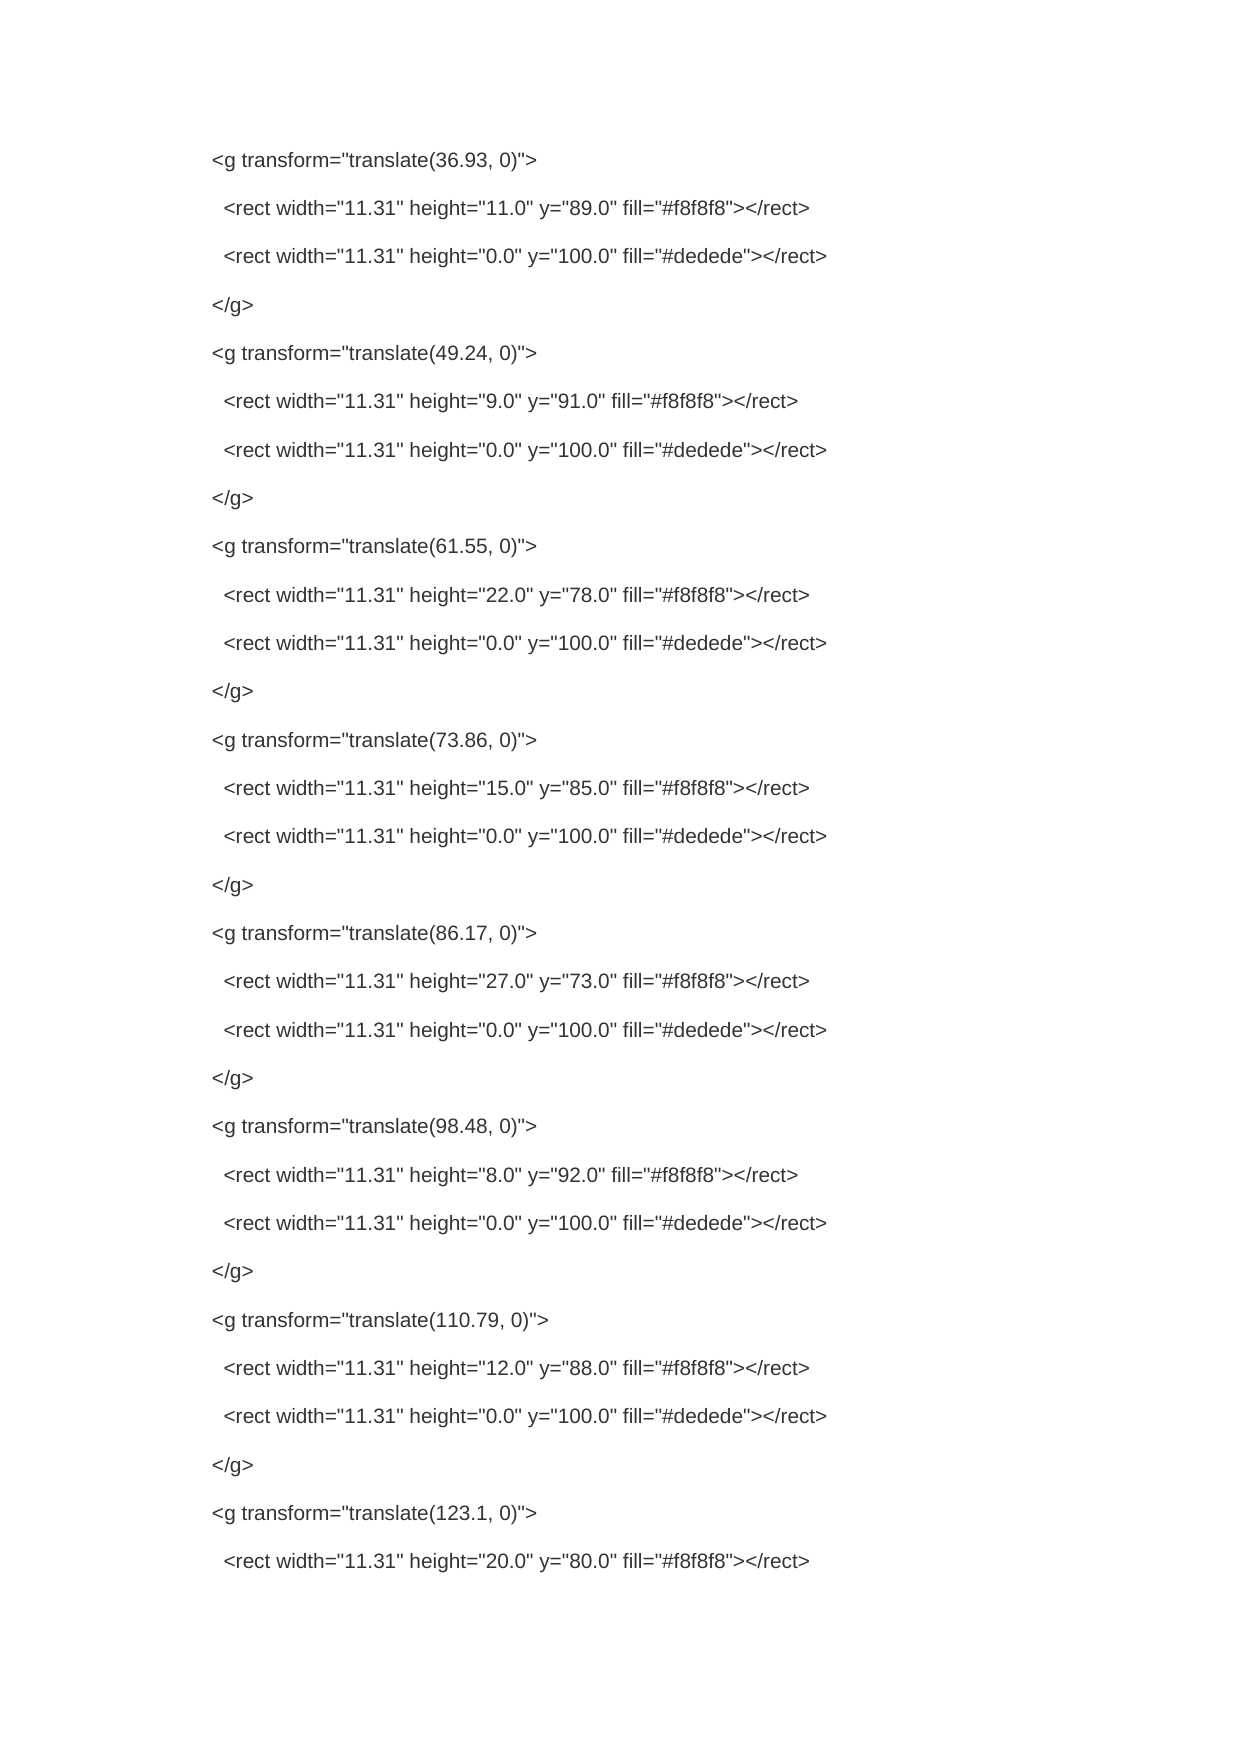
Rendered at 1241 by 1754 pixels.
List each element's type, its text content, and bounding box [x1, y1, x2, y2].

text <rect width="11.31" height="11.0" y="89.0" fill="#f8f8f8"></rect> [177, 196, 1063, 220]
text <rect width="11.31" height="9.0" y="91.0" fill="#f8f8f8"></rect> [177, 389, 1063, 413]
text </g> [177, 1066, 1063, 1090]
text <rect width="11.31" height="22.0" y="78.0" fill="#f8f8f8"></rect> [177, 583, 1063, 607]
text <g transform="translate(98.48, 0)"> [177, 1114, 1063, 1138]
text <g transform="translate(36.93, 0)"> [177, 148, 1063, 172]
text <g transform="translate(49.24, 0)"> [177, 341, 1063, 365]
text <g transform="translate(86.17, 0)"> [177, 921, 1063, 945]
text <rect width="11.31" height="0.0" y="100.0" fill="#dedede"></rect> [177, 438, 1063, 462]
text <rect width="11.31" height="27.0" y="73.0" fill="#f8f8f8"></rect> [177, 969, 1063, 993]
text <rect width="11.31" height="0.0" y="100.0" fill="#dedede"></rect> [177, 824, 1063, 848]
text </g> [177, 873, 1063, 897]
text </g> [177, 486, 1063, 510]
text <rect width="11.31" height="0.0" y="100.0" fill="#dedede"></rect> [177, 631, 1063, 655]
text </g> [177, 1453, 1063, 1477]
text </g> [177, 293, 1063, 317]
text <g transform="translate(110.79, 0)"> [177, 1308, 1063, 1332]
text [177, 244, 1063, 268]
text <rect width="11.31" height="20.0" y="80.0" fill="#f8f8f8"></rect> [177, 1549, 1063, 1573]
text </g> [177, 1259, 1063, 1283]
text <g transform="translate(73.86, 0)"> [177, 728, 1063, 752]
text <g transform="translate(61.55, 0)"> [177, 534, 1063, 558]
text <g transform="translate(123.1, 0)"> [177, 1501, 1063, 1525]
text <rect width="11.31" height="8.0" y="92.0" fill="#f8f8f8"></rect> [177, 1163, 1063, 1187]
text <rect width="11.31" height="15.0" y="85.0" fill="#f8f8f8"></rect> [177, 776, 1063, 800]
text <rect width="11.31" height="12.0" y="88.0" fill="#f8f8f8"></rect> [177, 1356, 1063, 1380]
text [177, 1404, 1063, 1428]
text <rect width="11.31" height="0.0" y="100.0" fill="#dedede"></rect> [177, 1211, 1063, 1235]
text <rect width="11.31" height="0.0" y="100.0" fill="#dedede"></rect> [177, 1018, 1063, 1042]
text </g> [177, 679, 1063, 703]
